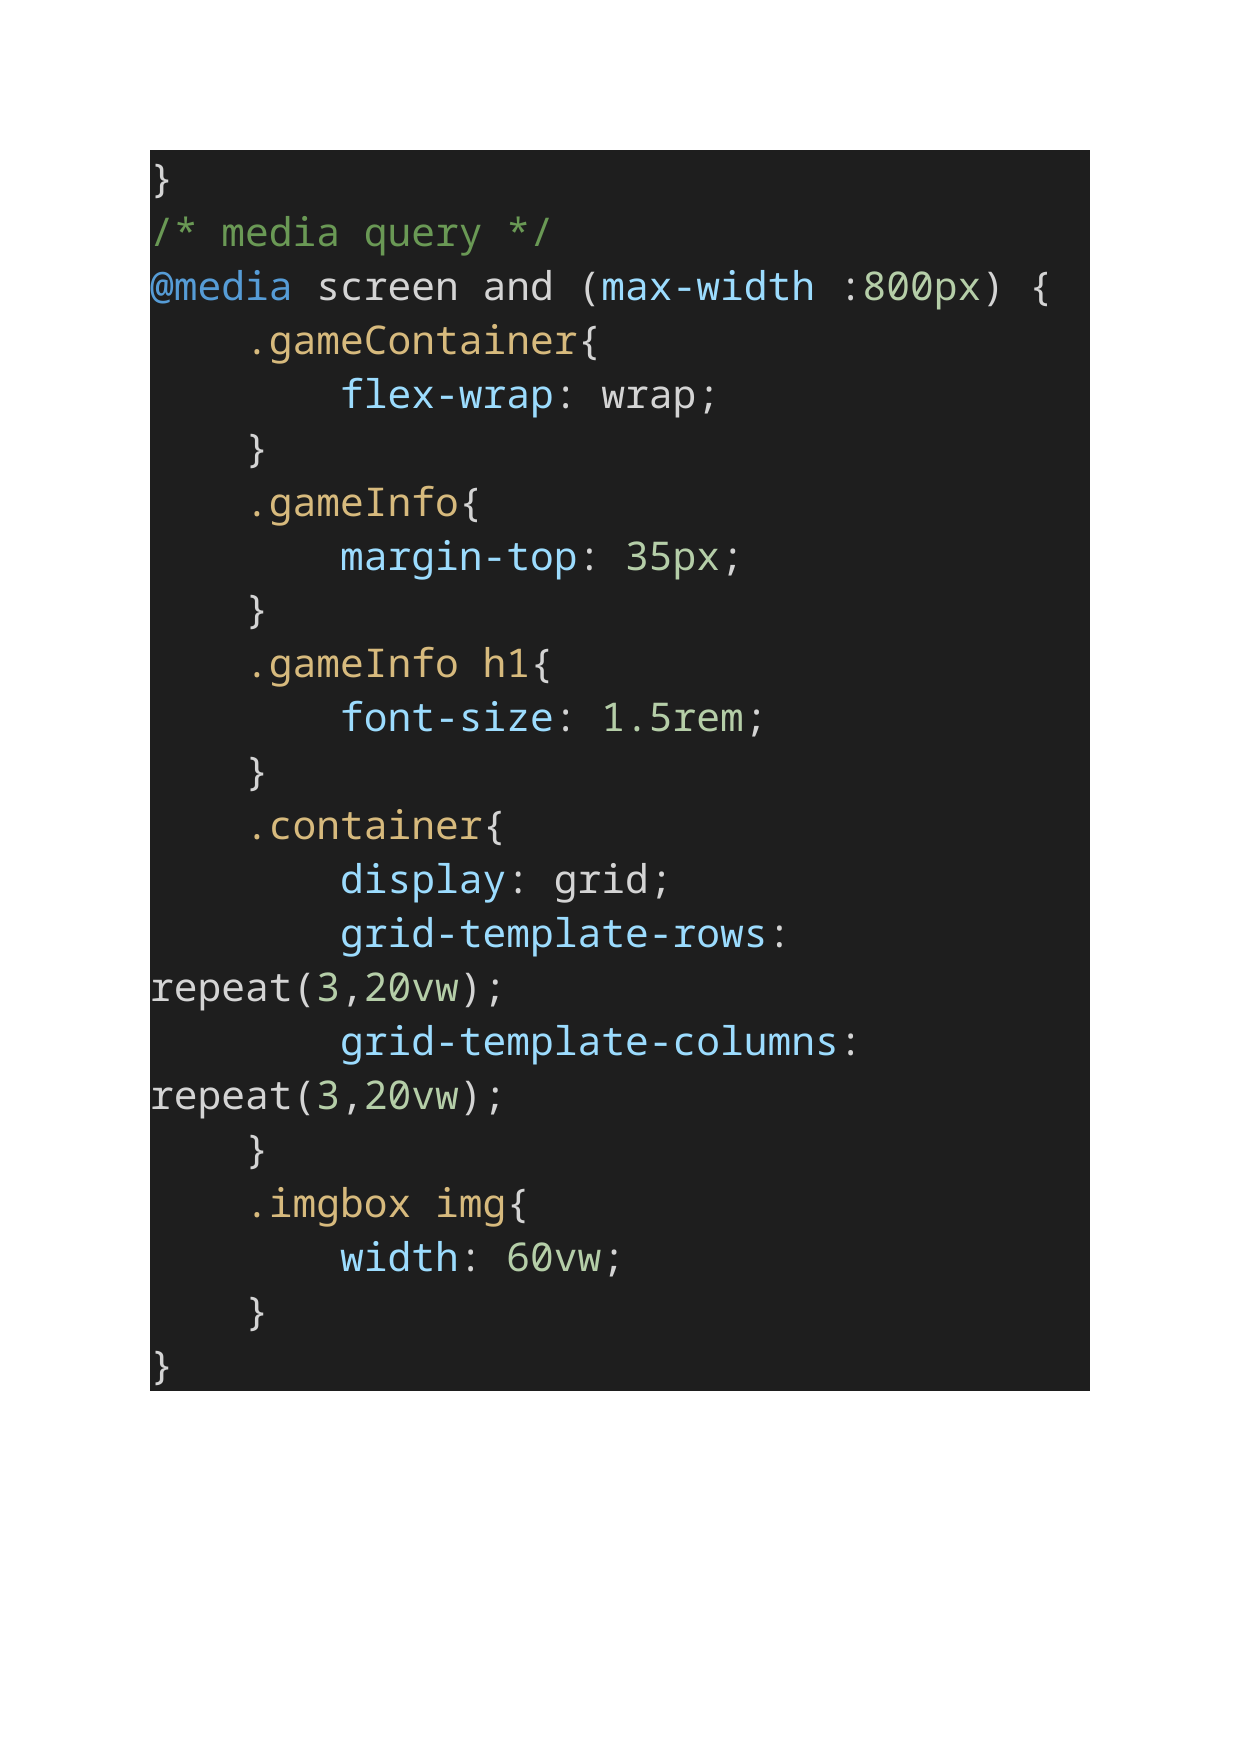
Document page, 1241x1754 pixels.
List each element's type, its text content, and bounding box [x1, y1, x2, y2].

text display: grid; [150, 851, 1090, 905]
text } [150, 1283, 1090, 1337]
text margin-top: 35px; [150, 528, 1090, 582]
text grid-template-columns: repeat(3,20vw); [150, 1013, 1090, 1121]
text .container{ [150, 797, 1090, 851]
text width: 60vw; [150, 1229, 1090, 1283]
text flex-wrap: wrap; [150, 366, 1090, 420]
text } [150, 582, 1090, 636]
text } [150, 150, 1090, 204]
text .gameContainer{ [150, 312, 1090, 366]
text .gameInfo h1{ [150, 636, 1090, 689]
text } [150, 420, 1090, 474]
text @media screen and (max-width :800px) { [150, 258, 1090, 312]
text .imgbox img{ [150, 1175, 1090, 1229]
text } [150, 743, 1090, 797]
text .gameInfo{ [150, 474, 1090, 528]
text grid-template-rows: repeat(3,20vw); [150, 905, 1090, 1013]
text } [150, 1121, 1090, 1175]
text } [150, 1337, 1090, 1391]
text /* media query */ [150, 204, 1090, 258]
text font-size: 1.5rem; [150, 689, 1090, 743]
